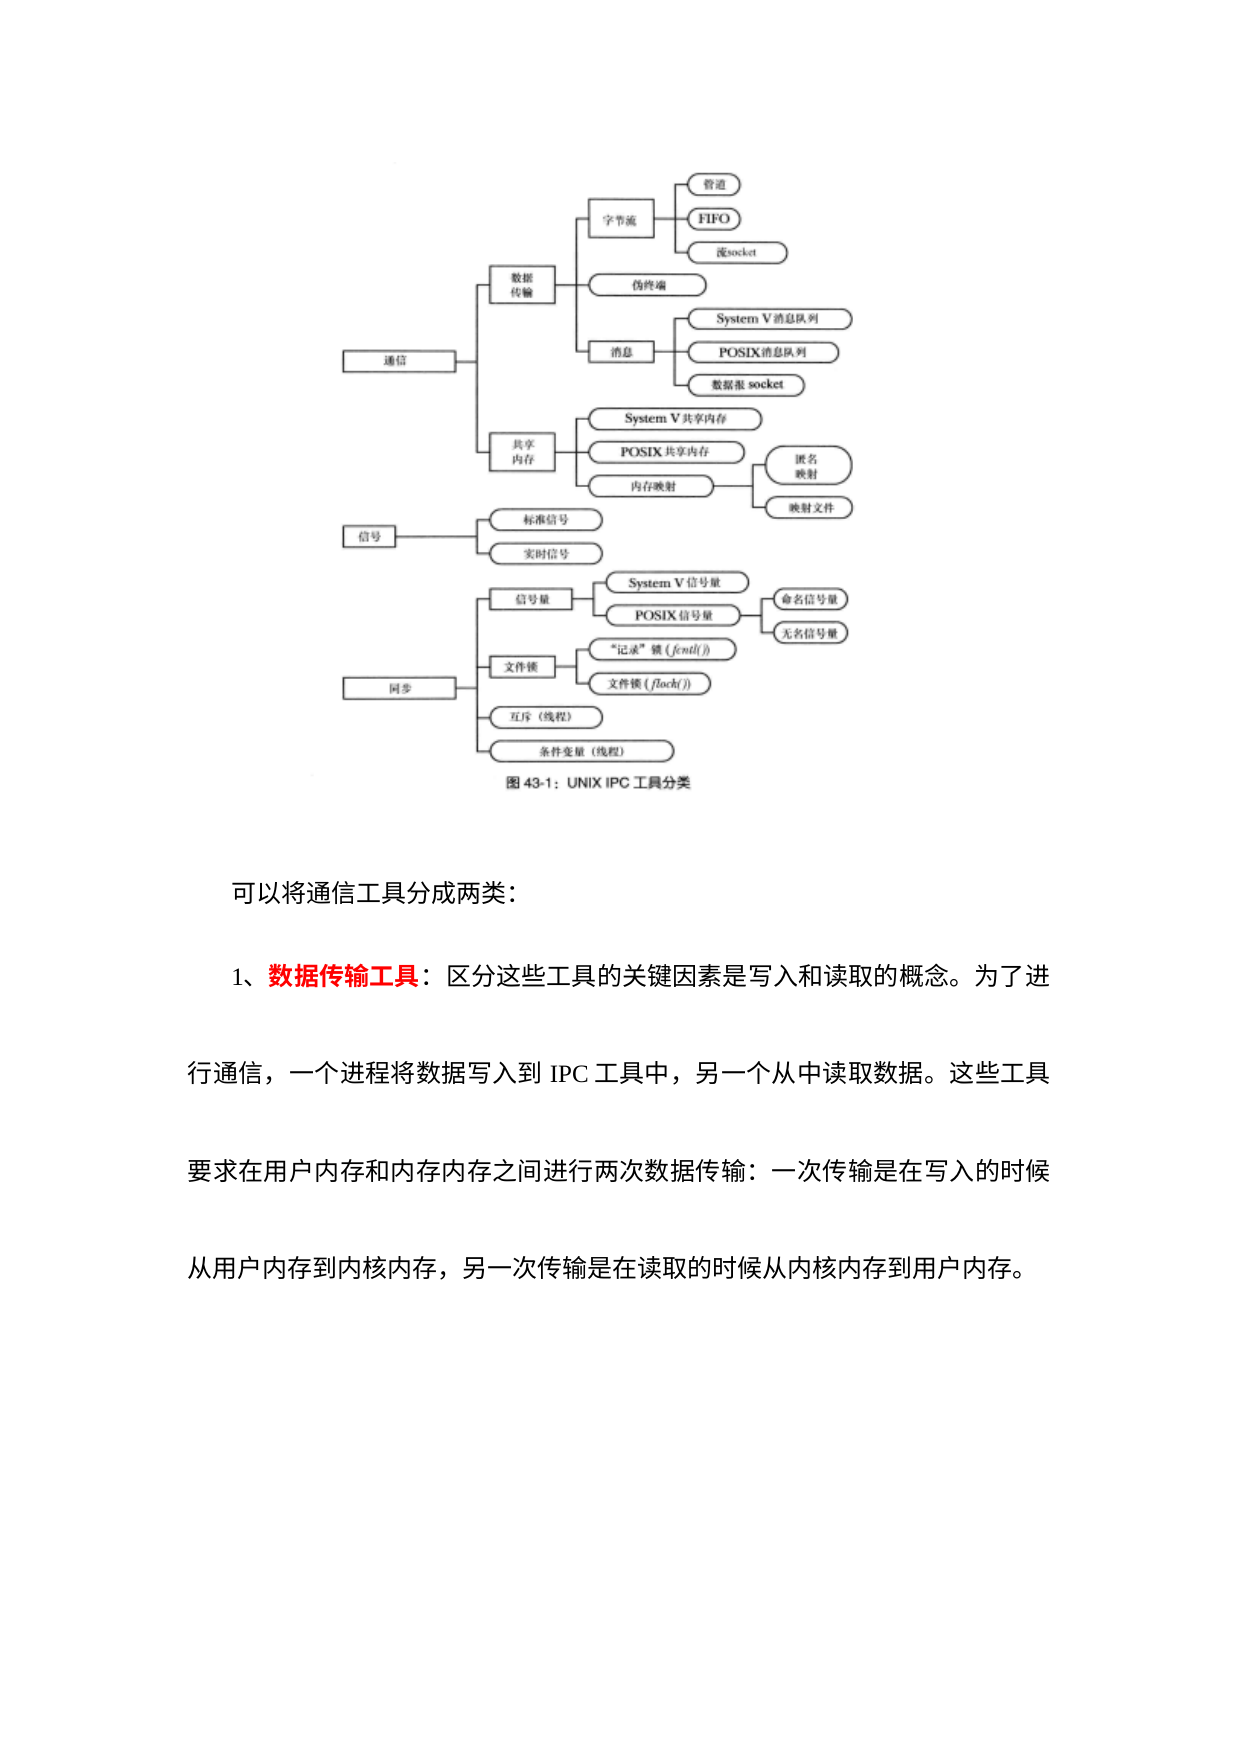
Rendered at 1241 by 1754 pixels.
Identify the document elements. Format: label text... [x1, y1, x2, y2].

text 可以将通信工具分成两类： [187, 859, 1053, 924]
list 数据传输工具：区分这些工具的关键因素是写入和读取的概念。为了进行通信，一个进程将数据写入到IPC工具中，另一个从中读取数据。这些工具要求在用户内存和内存内存之间进行两次数据传输：一次传输是在写入的时候从用户内存到内核内存，另一次传输是在读取的时候从内核内存到用户内存。 [187, 942, 1053, 1299]
picture [285, 162, 955, 813]
